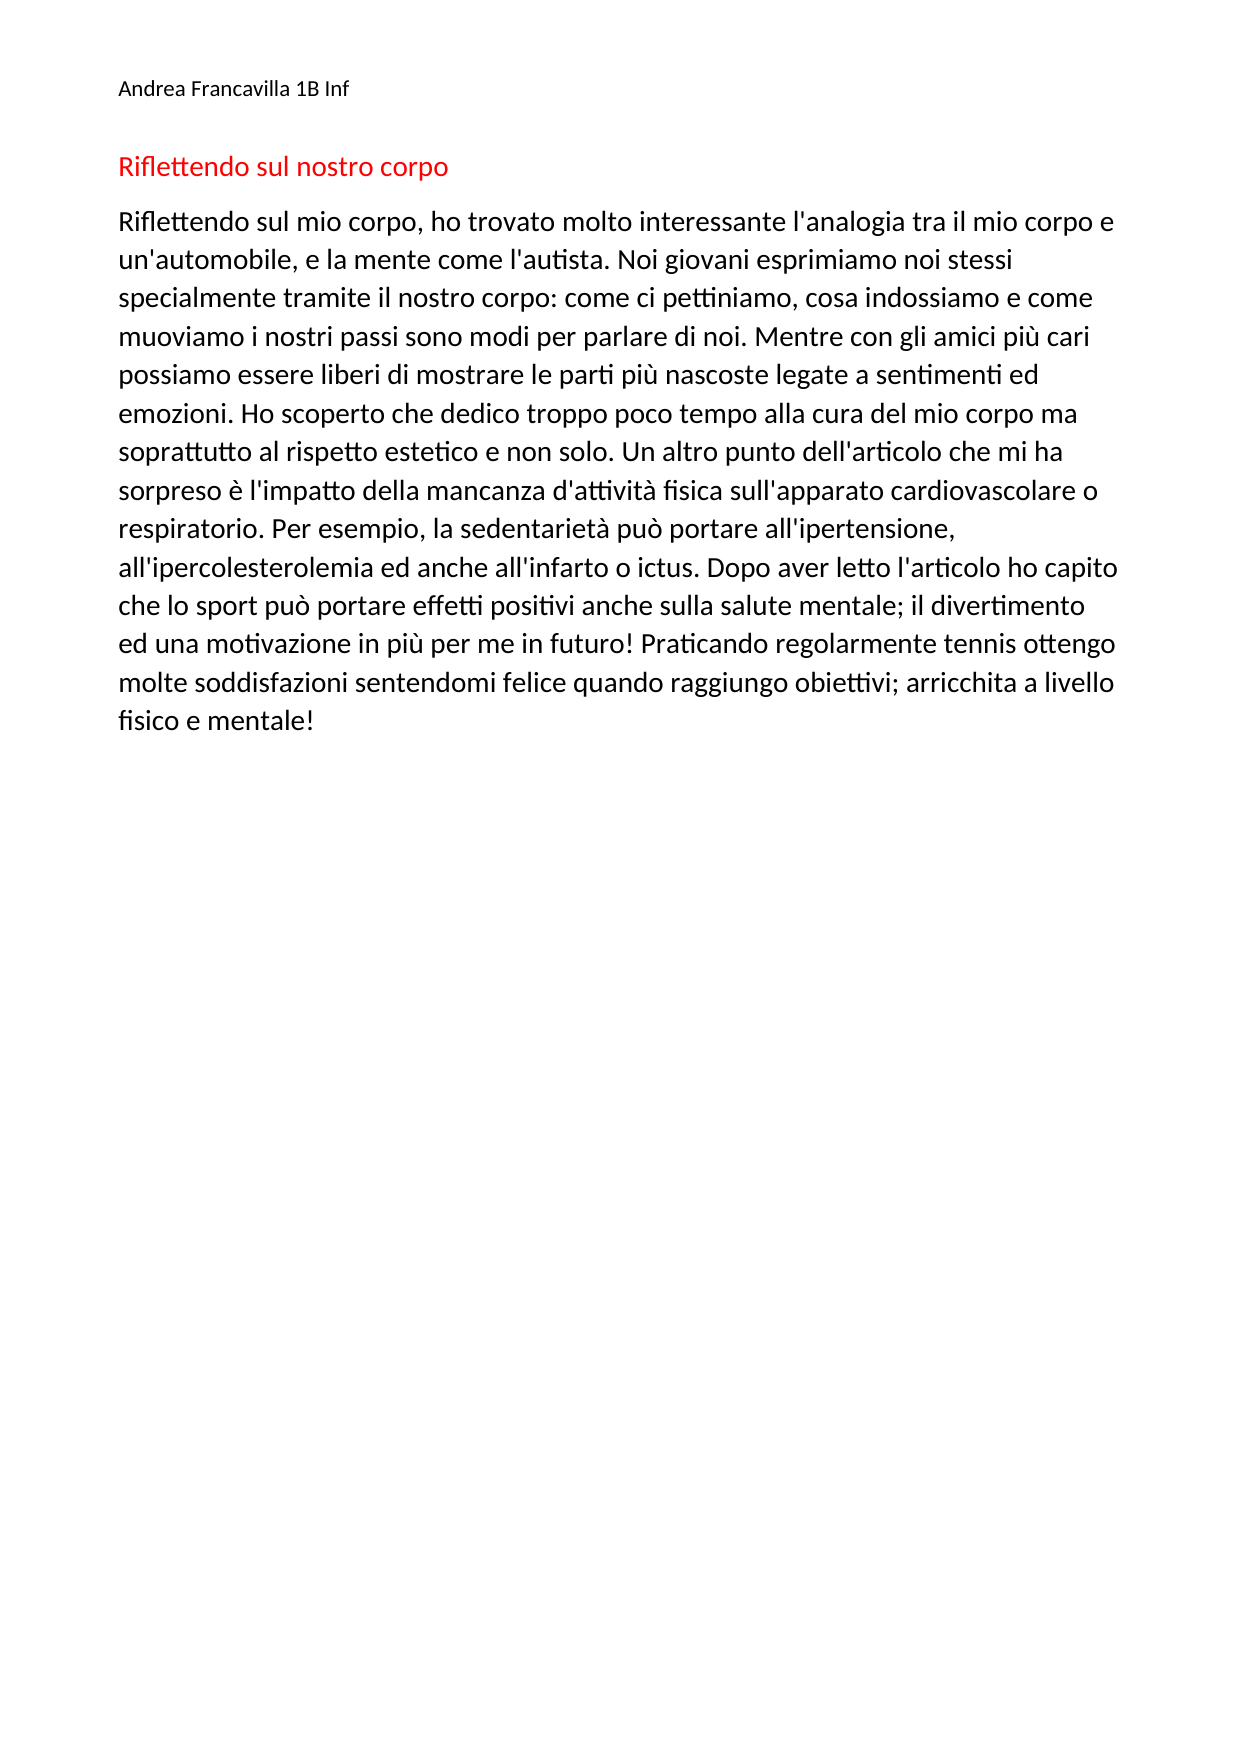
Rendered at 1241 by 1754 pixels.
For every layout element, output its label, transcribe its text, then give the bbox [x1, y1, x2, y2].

text Riflettendo sul nostro corpo [118, 148, 1122, 183]
text Riflettendo sul mio corpo, ho trovato molto interessante l'analogia tra il mio corpo e un'automobile, e la mente come l'autista. Noi giovani esprimiamo noi stessi specialmente tramite il nostro corpo: come ci pettiniamo, cosa indossiamo e come muoviamo i nostri passi sono modi per parlare di noi. Mentre con gli amici più cari possiamo essere liberi di mostrare le parti più nascoste legate a sentimenti ed emozioni. Ho scoperto che dedico troppo poco tempo alla cura del mio corpo ma soprattutto al rispetto estetico e non solo. Un altro punto dell'articolo che mi ha sorpreso è l'impatto della mancanza d'attività fisica sull'apparato cardiovascolare o respiratorio. Per esempio, la sedentarietà può portare all'ipertensione, all'ipercolesterolemia ed anche all'infarto o ictus. Dopo aver letto l'articolo ho capito che lo sport può portare effetti positivi anche sulla salute mentale; il divertimento ed una motivazione in più per me in futuro! Praticando regolarmente tennis ottengo molte soddisfazioni sentendomi felice quando raggiungo obiettivi; arricchita a livello fisico e mentale! [118, 203, 1122, 738]
